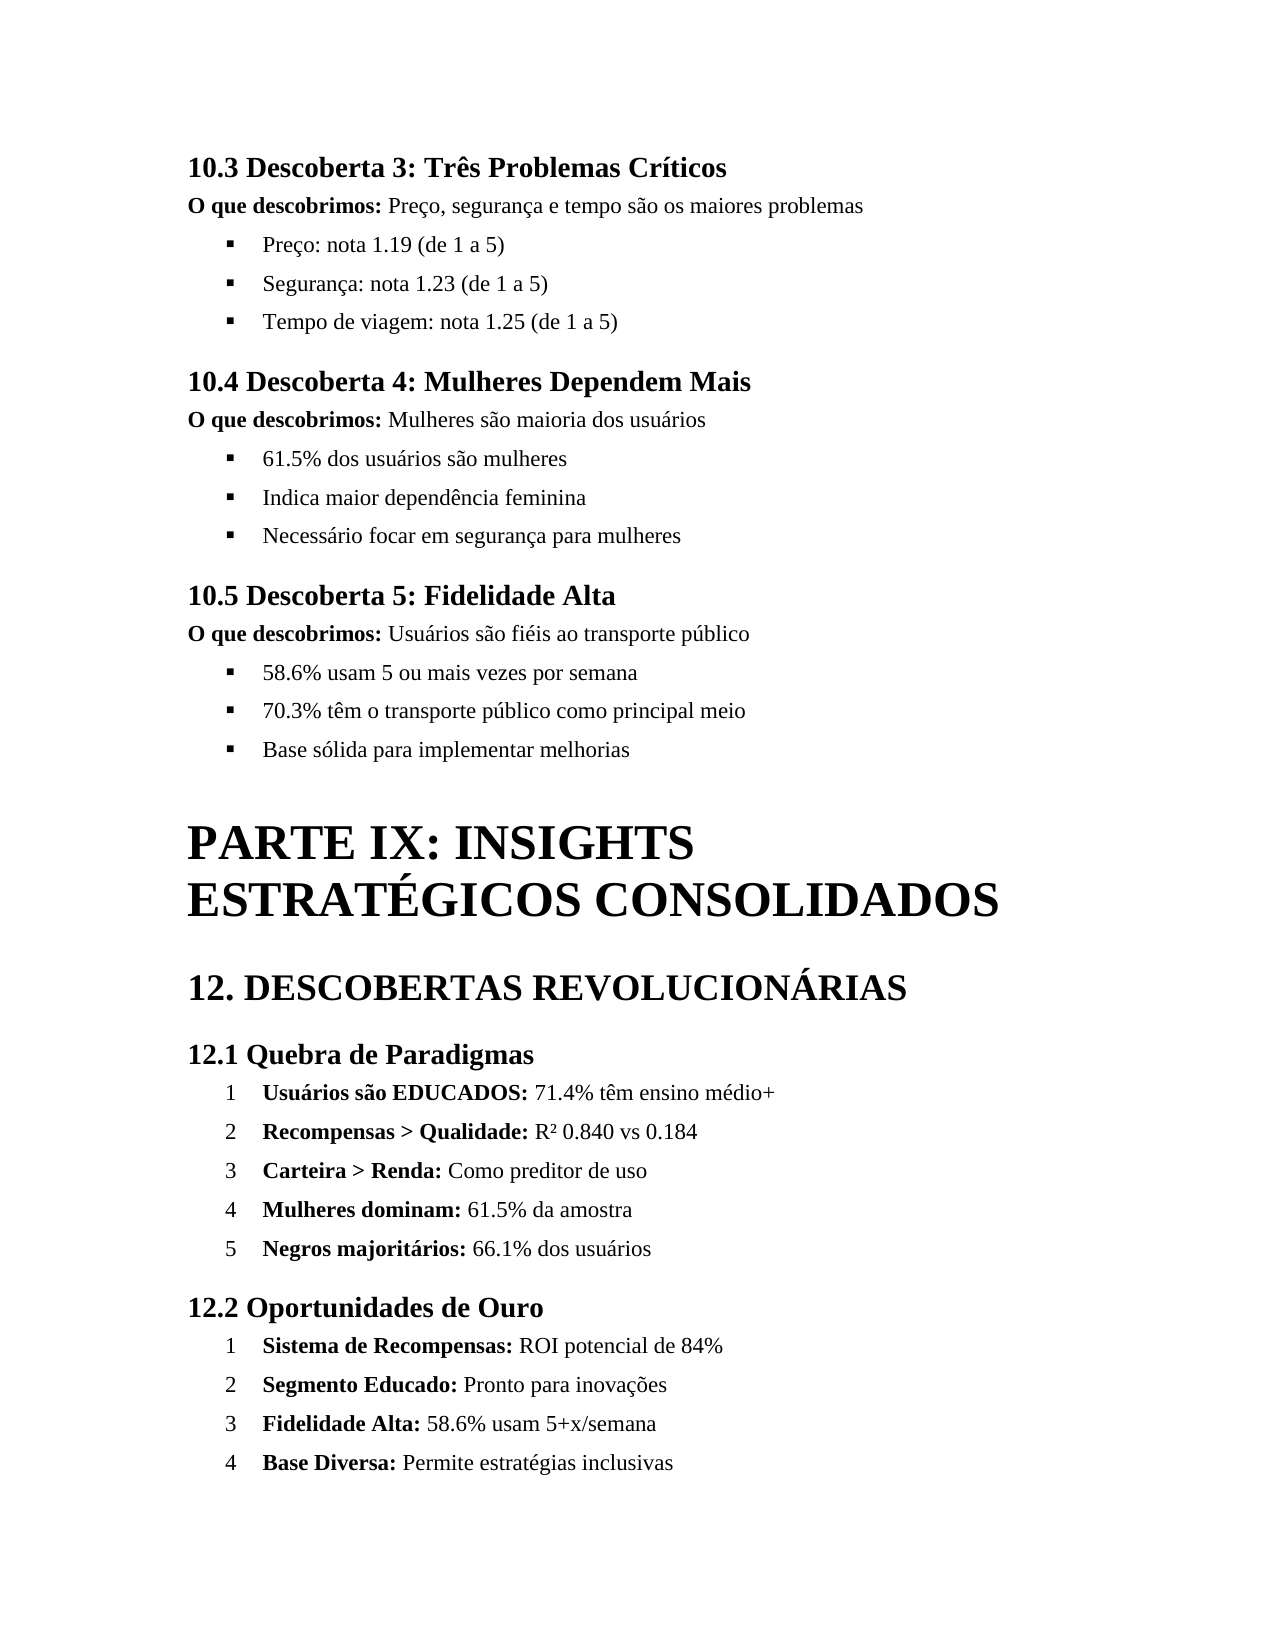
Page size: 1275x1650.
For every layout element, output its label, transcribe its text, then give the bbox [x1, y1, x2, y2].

list Recompensas > Qualidade: R² 0.840 vs 0.184 [225, 1118, 1087, 1144]
list Fidelidade Alta: 58.6% usam 5+x/semana [225, 1410, 1087, 1436]
list Segurança: nota 1.23 (de 1 a 5) [225, 269, 1087, 296]
list 70.3% têm o transporte público como principal meio [225, 697, 1087, 724]
list Sistema de Recompensas: ROI potencial de 84% [225, 1332, 1087, 1358]
text O que descobrimos: Preço, segurança e tempo são os maiores problemas [187, 192, 1087, 218]
list 58.6% usam 5 ou mais vezes por semana [225, 659, 1087, 685]
list Segmento Educado: Pronto para inovações [225, 1371, 1087, 1397]
list Indica maior dependência feminina [225, 483, 1087, 510]
list Carteira > Renda: Como preditor de uso [225, 1157, 1087, 1183]
list Base sólida para implementar melhorias [225, 736, 1087, 763]
subtitle 10.3 Descoberta 3: Três Problemas Críticos [187, 150, 1087, 183]
list Usuários são EDUCADOS: 71.4% têm ensino médio+ [225, 1079, 1087, 1106]
subtitle PARTE IX: INSIGHTS ESTRATÉGICOS CONSOLIDADOS [187, 813, 1087, 928]
list Mulheres dominam: 61.5% da amostra [225, 1196, 1087, 1222]
text O que descobrimos: Usuários são fiéis ao transporte público [187, 620, 1087, 646]
list Negros majoritários: 66.1% dos usuários [225, 1235, 1087, 1261]
list Necessário focar em segurança para mulheres [225, 522, 1087, 549]
subtitle 12. DESCOBERTAS REVOLUCIONÁRIAS [187, 965, 1087, 1008]
subtitle 10.4 Descoberta 4: Mulheres Dependem Mais [187, 364, 1087, 397]
subtitle 12.2 Oportunidades de Ouro [187, 1290, 1087, 1324]
list Tempo de viagem: nota 1.25 (de 1 a 5) [225, 308, 1087, 335]
list Base Diversa: Permite estratégias inclusivas [225, 1449, 1087, 1475]
list Preço: nota 1.19 (de 1 a 5) [225, 231, 1087, 257]
subtitle 12.1 Quebra de Paradigmas [187, 1037, 1087, 1071]
text O que descobrimos: Mulheres são maioria dos usuários [187, 406, 1087, 432]
subtitle 10.5 Descoberta 5: Fidelidade Alta [187, 578, 1087, 611]
list 61.5% dos usuários são mulheres [225, 445, 1087, 471]
